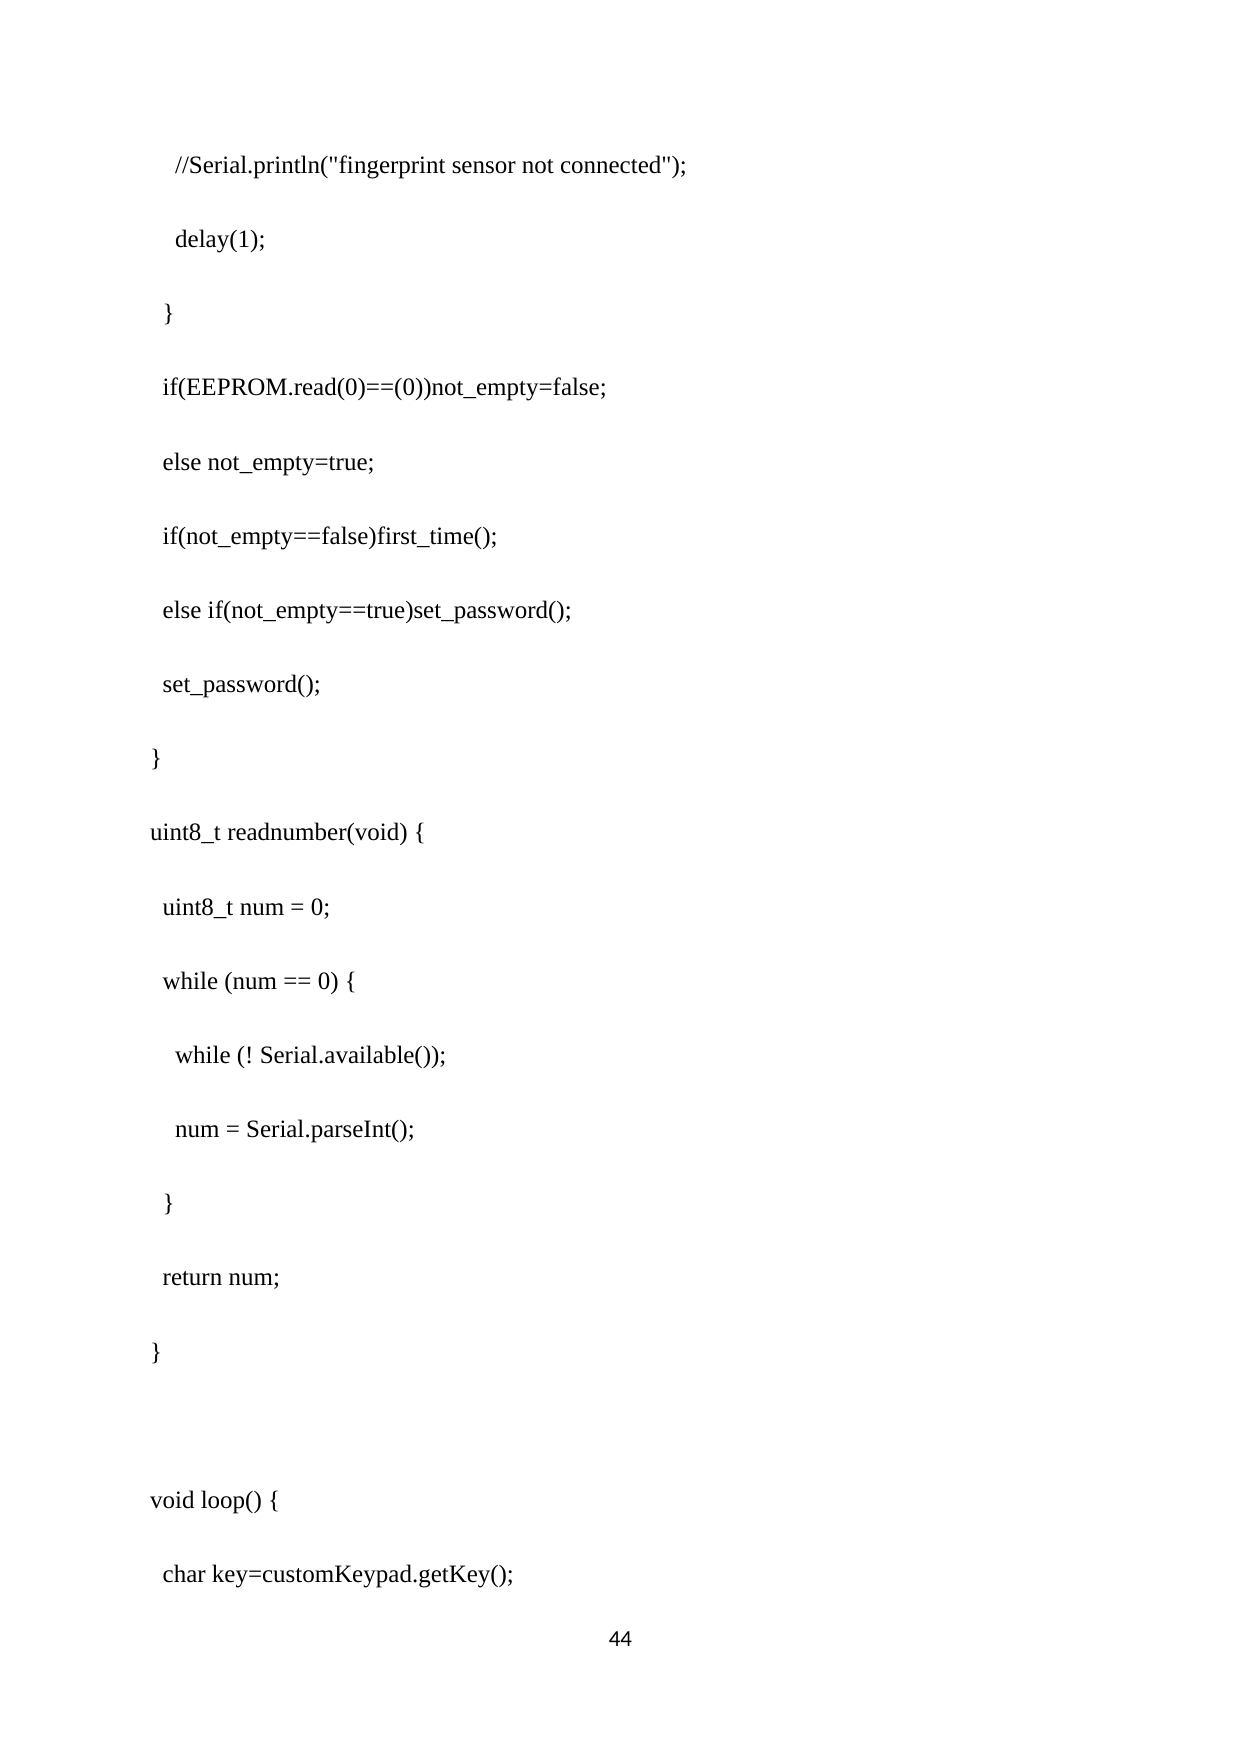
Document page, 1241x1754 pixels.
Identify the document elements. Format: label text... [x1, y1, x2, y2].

text void loop() { [150, 1485, 1090, 1514]
text char key=customKeypad.getKey(); [150, 1559, 1090, 1588]
text set_password(); [150, 669, 1090, 698]
text uint8_t readnumber(void) { [150, 817, 1090, 846]
text else not_empty=true; [150, 447, 1090, 475]
text if(not_empty==false)first_time(); [150, 521, 1090, 549]
text } [150, 1337, 1090, 1365]
text } [150, 1188, 1090, 1217]
text if(EEPROM.read(0)==(0))not_empty=false; [150, 372, 1090, 401]
text uint8_t num = 0; [150, 892, 1090, 920]
text //Serial.println("fingerprint sensor not connected"); [150, 150, 1090, 179]
text while (num == 0) { [150, 966, 1090, 994]
text else if(not_empty==true)set_password(); [150, 595, 1090, 624]
text } [150, 298, 1090, 327]
text while (! Serial.available()); [150, 1040, 1090, 1069]
text } [150, 743, 1090, 772]
text return num; [150, 1262, 1090, 1291]
text num = Serial.parseInt(); [150, 1114, 1090, 1143]
text delay(1); [150, 224, 1090, 253]
